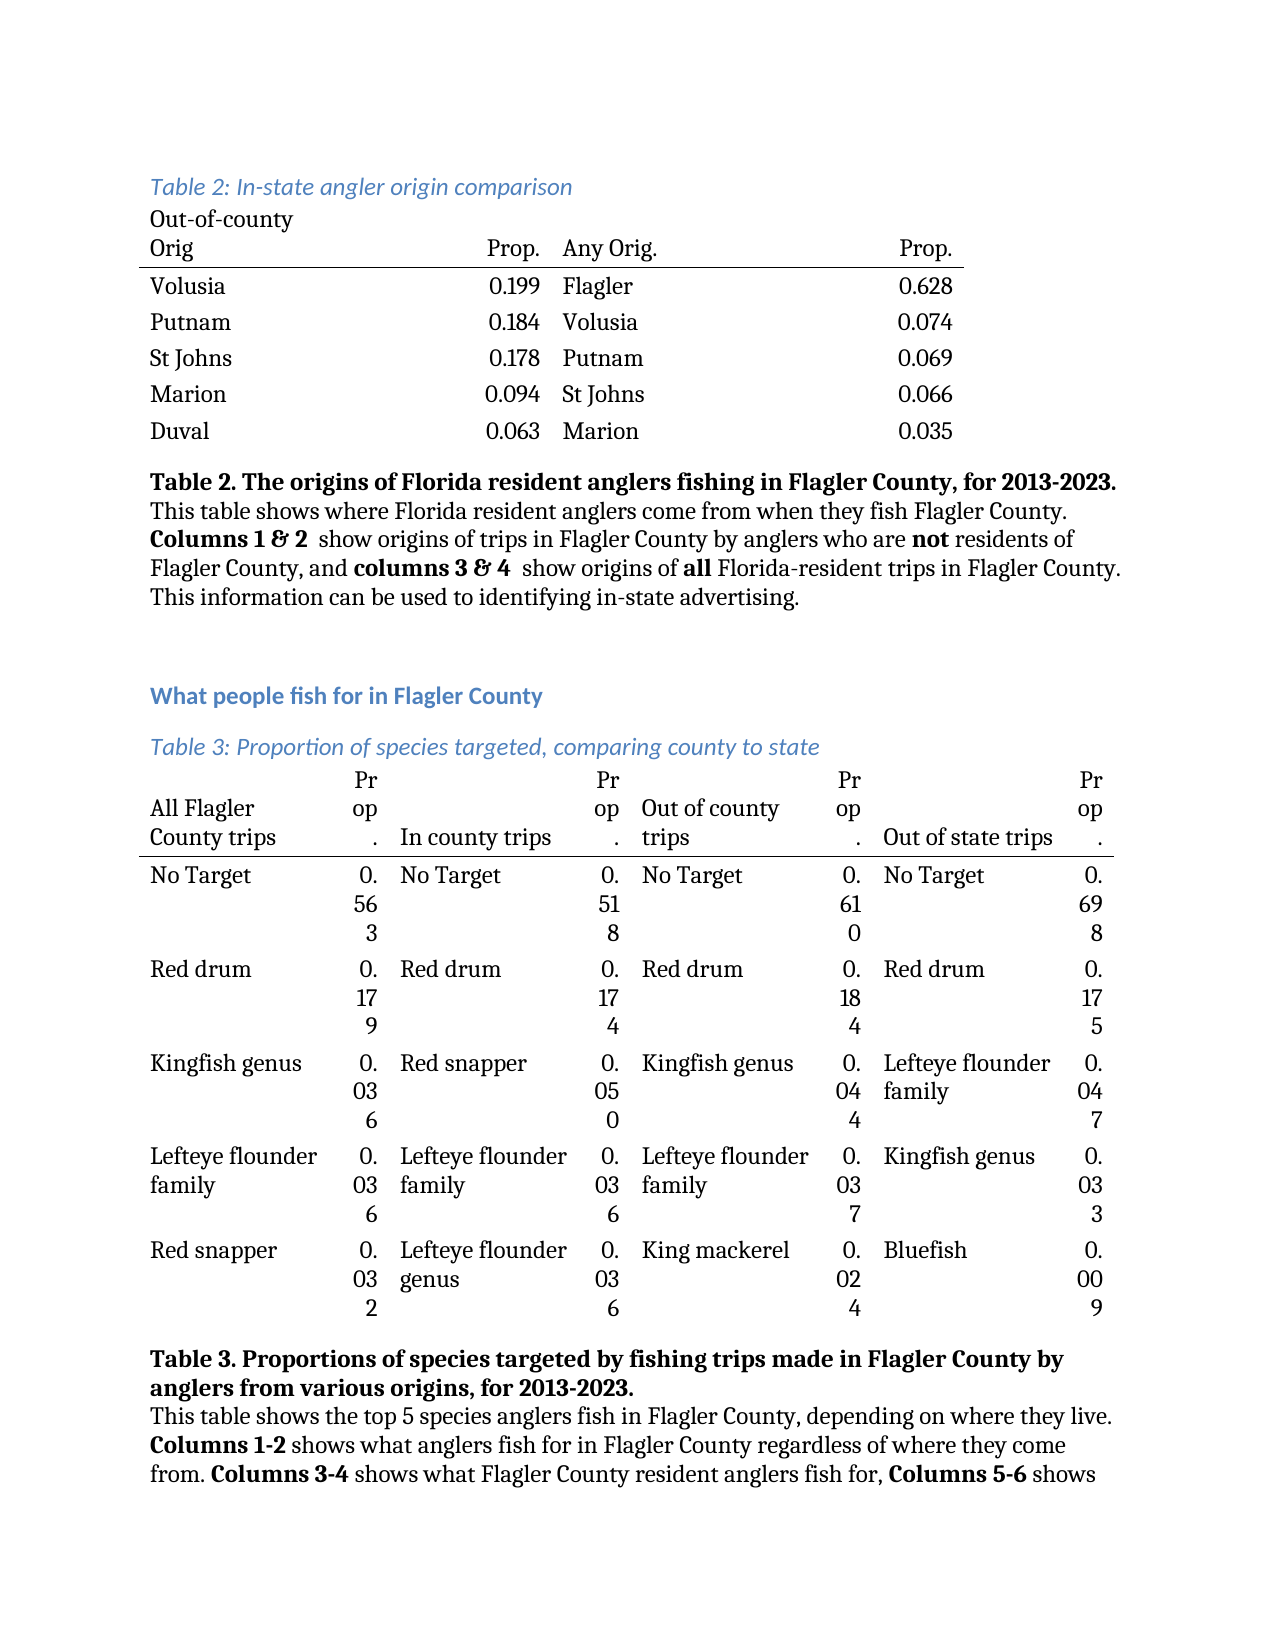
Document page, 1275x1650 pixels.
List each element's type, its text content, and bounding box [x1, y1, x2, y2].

table_cell No Target [630, 857, 824, 951]
table_cell 0.178 [345, 340, 551, 377]
table_cell 0.094 [345, 377, 551, 413]
table_cell 0.035 [758, 413, 964, 449]
table_cell Putnam [551, 340, 757, 377]
table_cell 0.050 [582, 1045, 630, 1138]
table_cell Lefteye flounder family [139, 1139, 340, 1232]
table_cell King mackerel [630, 1232, 824, 1326]
text Table 2. The origins of Florida resident anglers fishing in Flagler County, for 2013-2023. This table shows where Florida resident anglers come from when they fish Flagler County. Columns 1 & 2 show origins of trips in Flagler County by anglers who are not residents of Flagler County, and columns 3 & 4 show origins of all Florida-resident trips in Flagler County. This information can be used to identifying in-state advertising. [150, 468, 1125, 612]
table_cell 0.518 [582, 857, 630, 951]
table_cell 0.563 [340, 857, 388, 951]
table_cell 0.174 [582, 951, 630, 1045]
table_cell 0.199 [345, 268, 551, 304]
table_header All Flagler County trips [139, 762, 340, 856]
table_cell Lefteye flounder family [872, 1045, 1065, 1138]
table_cell St Johns [551, 377, 757, 413]
table_cell Marion [551, 413, 757, 449]
table_header Any Orig. [551, 201, 757, 266]
table_header Prop. [1065, 762, 1114, 856]
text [150, 1345, 1125, 1488]
table_cell Duval [139, 413, 345, 449]
table_header Out of county trips [630, 762, 824, 856]
table_cell 0.036 [582, 1232, 630, 1326]
table_cell Kingfish genus [139, 1045, 340, 1138]
table_cell 0.074 [758, 304, 964, 340]
table_cell Volusia [139, 268, 345, 304]
table_cell 0.037 [824, 1139, 872, 1232]
table_cell Lefteye flounder family [389, 1139, 582, 1232]
table_cell Red snapper [139, 1232, 340, 1326]
table_cell Red drum [872, 951, 1065, 1045]
table_cell Marion [139, 377, 345, 413]
table_cell 0.036 [582, 1139, 630, 1232]
table_cell 0.033 [1065, 1139, 1114, 1232]
table_header Prop. [340, 762, 388, 856]
table_cell 0.175 [1065, 951, 1114, 1045]
table_cell Red snapper [389, 1045, 582, 1138]
table_header Prop. [582, 762, 630, 856]
table_cell Lefteye flounder genus [389, 1232, 582, 1326]
subtitle What people fish for in Flagler County [150, 680, 1125, 711]
table_cell 0.179 [340, 951, 388, 1045]
table_cell No Target [872, 857, 1065, 951]
table_cell 0.044 [824, 1045, 872, 1138]
table_cell Flagler [551, 268, 757, 304]
table_cell No Target [139, 857, 340, 951]
subtitle Table 2: In-state angler origin comparison [150, 171, 1125, 201]
table_cell 0.036 [340, 1045, 388, 1138]
table_cell 0.032 [340, 1232, 388, 1326]
table_cell Kingfish genus [872, 1139, 1065, 1232]
table_header In county trips [389, 762, 582, 856]
table_cell 0.184 [824, 951, 872, 1045]
table_header Out-of-county Orig [139, 201, 345, 266]
table_cell 0.698 [1065, 857, 1114, 951]
table_cell Red drum [389, 951, 582, 1045]
table_cell 0.610 [824, 857, 872, 951]
table_cell 0.024 [824, 1232, 872, 1326]
table_header Prop. [758, 201, 964, 266]
table_cell Putnam [139, 304, 345, 340]
table_cell No Target [389, 857, 582, 951]
table_cell 0.036 [340, 1139, 388, 1232]
table_cell St Johns [139, 340, 345, 377]
table_header Out of state trips [872, 762, 1065, 856]
table_cell 0.063 [345, 413, 551, 449]
table_cell Volusia [551, 304, 757, 340]
table_cell 0.069 [758, 340, 964, 377]
table_cell Red drum [630, 951, 824, 1045]
table_cell 0.047 [1065, 1045, 1114, 1138]
table_header Prop. [345, 201, 551, 266]
subtitle Table 3: Proportion of species targeted, comparing county to state [150, 731, 1125, 762]
table_cell Bluefish [872, 1232, 1065, 1326]
table_cell 0.628 [758, 268, 964, 304]
table_cell Red drum [139, 951, 340, 1045]
table_header Prop. [824, 762, 872, 856]
table_cell 0.066 [758, 377, 964, 413]
table_cell Lefteye flounder family [630, 1139, 824, 1232]
table_cell 0.009 [1065, 1232, 1114, 1326]
table_cell 0.184 [345, 304, 551, 340]
table_cell Kingfish genus [630, 1045, 824, 1138]
